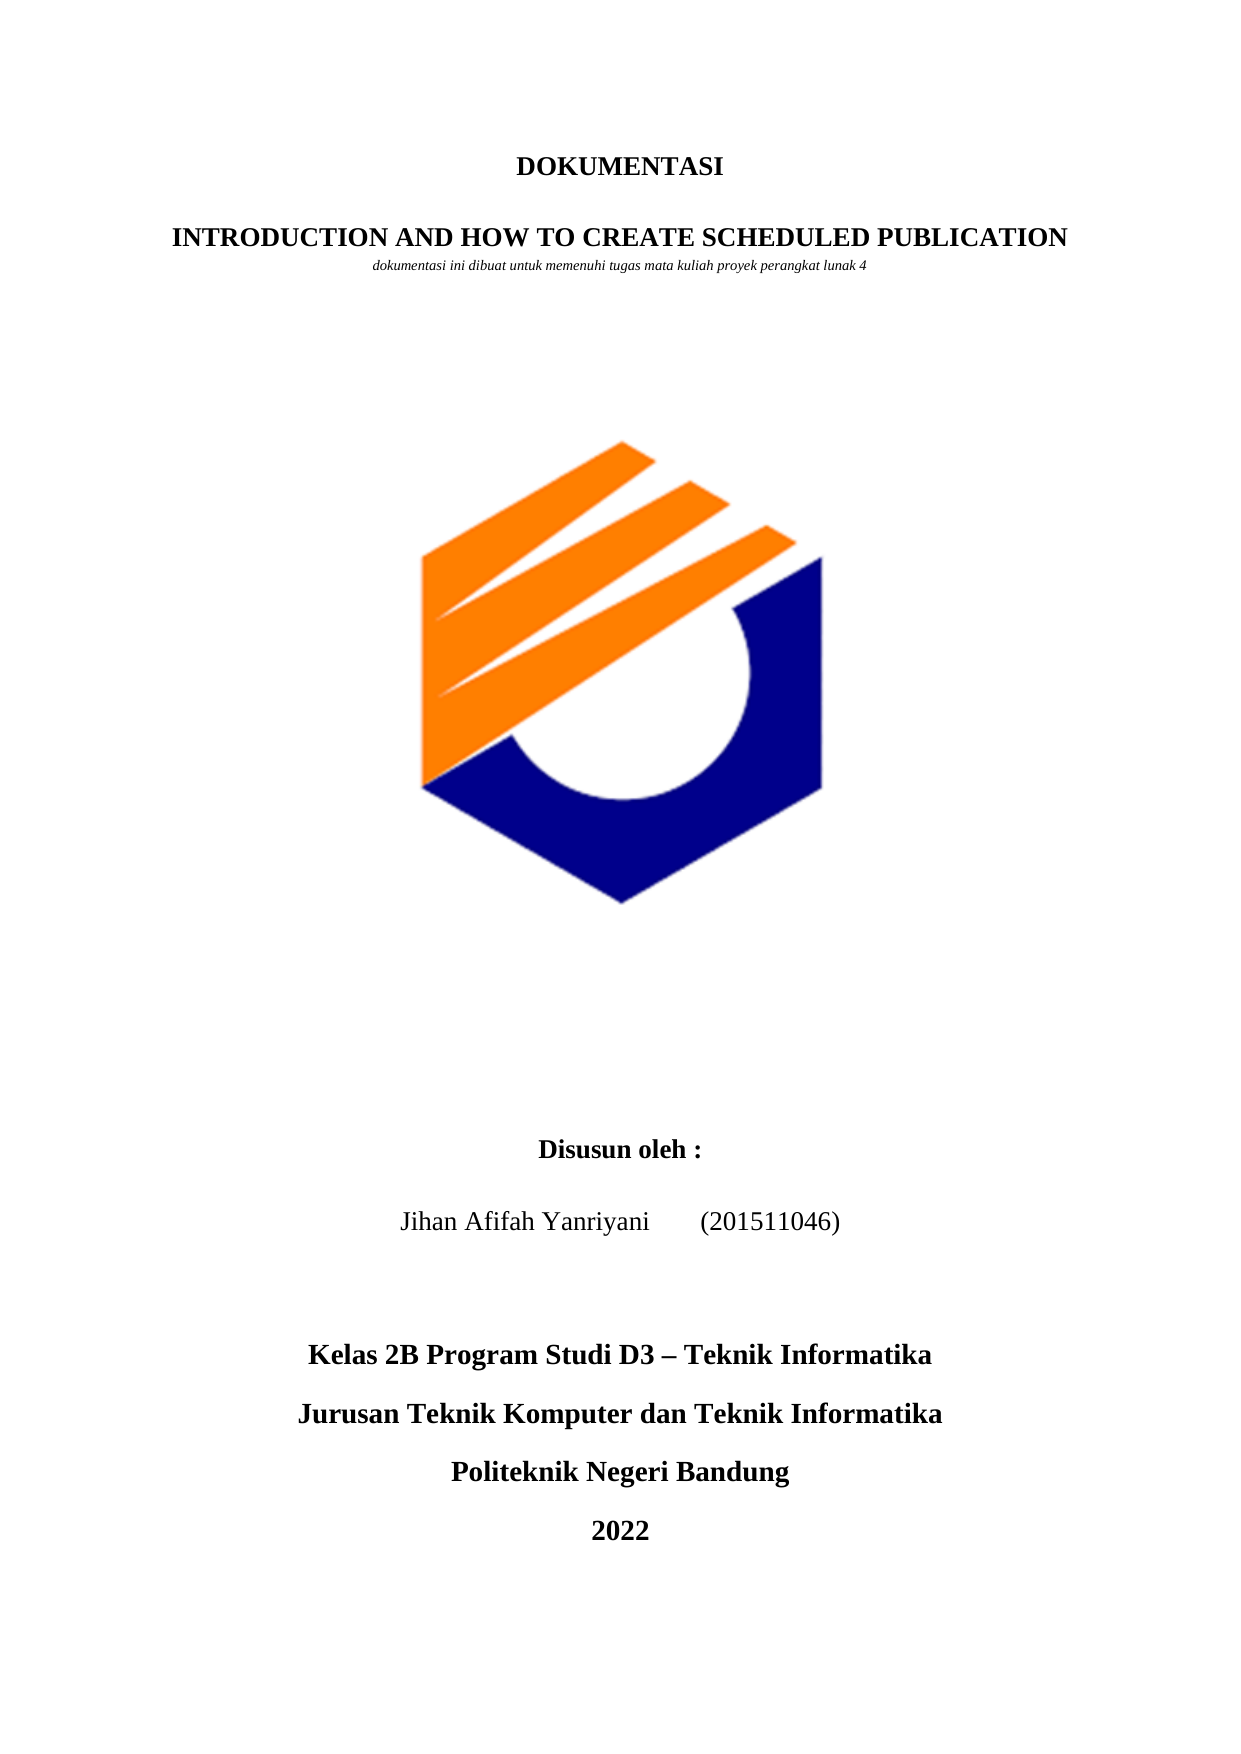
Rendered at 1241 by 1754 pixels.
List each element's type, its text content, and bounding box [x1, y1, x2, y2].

text INTRODUCTION AND HOW TO CREATE SCHEDULED PUBLICATION [150, 221, 1090, 253]
text Disusun oleh : [150, 1134, 1090, 1165]
text DOKUMENTASI [150, 150, 1090, 181]
picture [386, 419, 854, 916]
text 2022 [150, 1513, 1090, 1546]
text Politeknik Negeri Bandung [150, 1454, 1090, 1488]
text dokumentasi ini dibuat untuk memenuhi tugas mata kuliah proyek perangkat lunak 4 [150, 257, 1090, 274]
text Kelas 2B Program Studi D3 – Teknik Informatika [150, 1337, 1090, 1371]
text Jurusan Teknik Komputer dan Teknik Informatika [150, 1396, 1090, 1429]
text Jihan Afifah Yanriyani (201511046) [150, 1205, 1090, 1236]
